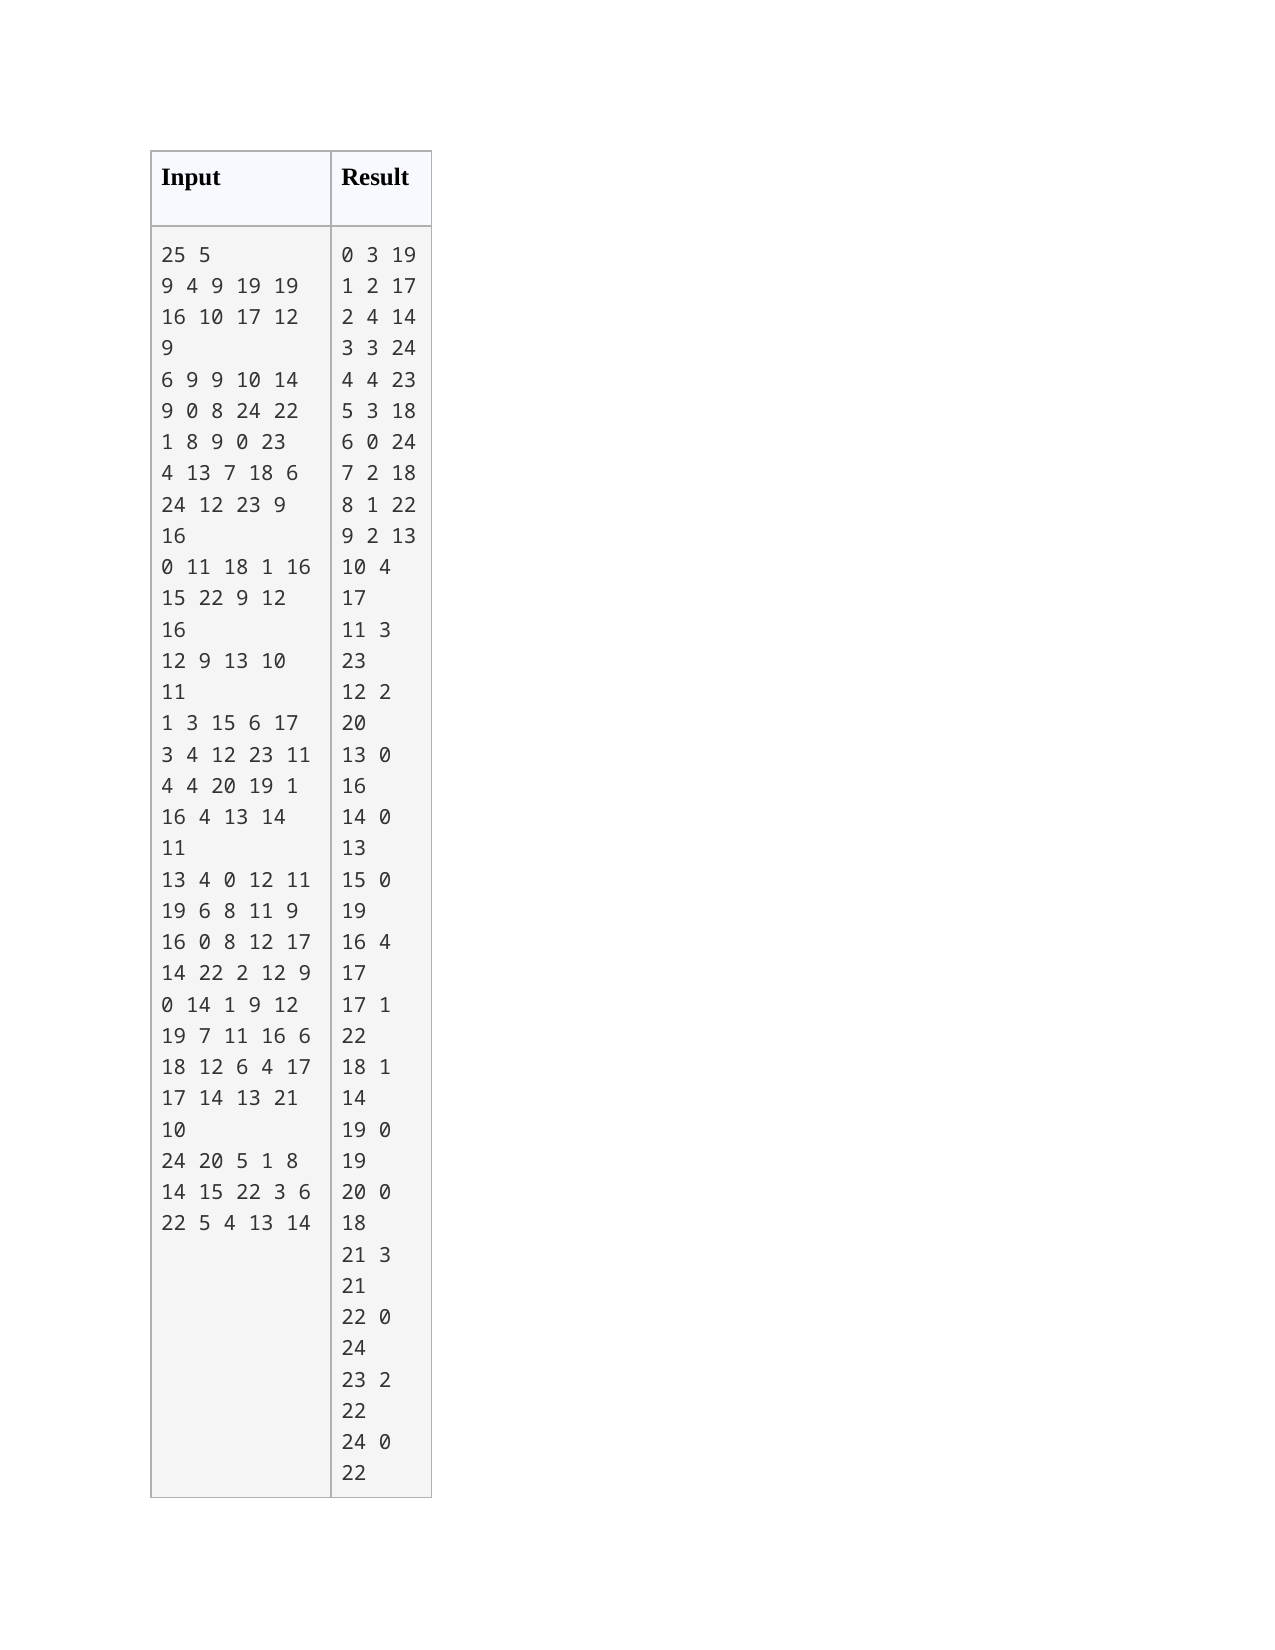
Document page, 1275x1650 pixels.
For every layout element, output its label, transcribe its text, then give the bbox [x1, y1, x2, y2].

table_header Input [152, 152, 330, 225]
table_cell 0 3 19 1 2 17 2 4 14 3 3 24 4 4 23 5 3 18 6 0 24 7 2 18 8 1 22 9 2 13 10 4 17 11 3 23 12 2 20 13 0 16 14 0 13 15 0 19 16 4 17 17 1 22 18 1 14 19 0 19 20 0 18 21 3 21 22 0 24 23 2 22 24 0 22 [332, 227, 431, 1497]
table_header Result [332, 152, 431, 225]
table_cell 25 5 9 4 9 19 19 16 10 17 12 9 6 9 9 10 14 9 0 8 24 22 1 8 9 0 23 4 13 7 18 6 24 12 23 9 16 0 11 18 1 16 15 22 9 12 16 12 9 13 10 11 1 3 15 6 17 3 4 12 23 11 4 4 20 19 1 16 4 13 14 11 13 4 0 12 11 19 6 8 11 9 16 0 8 12 17 14 22 2 12 9 0 14 1 9 12 19 7 11 16 6 18 12 6 4 17 17 14 13 21 10 24 20 5 1 8 14 15 22 3 6 22 5 4 13 14 [152, 227, 330, 1497]
